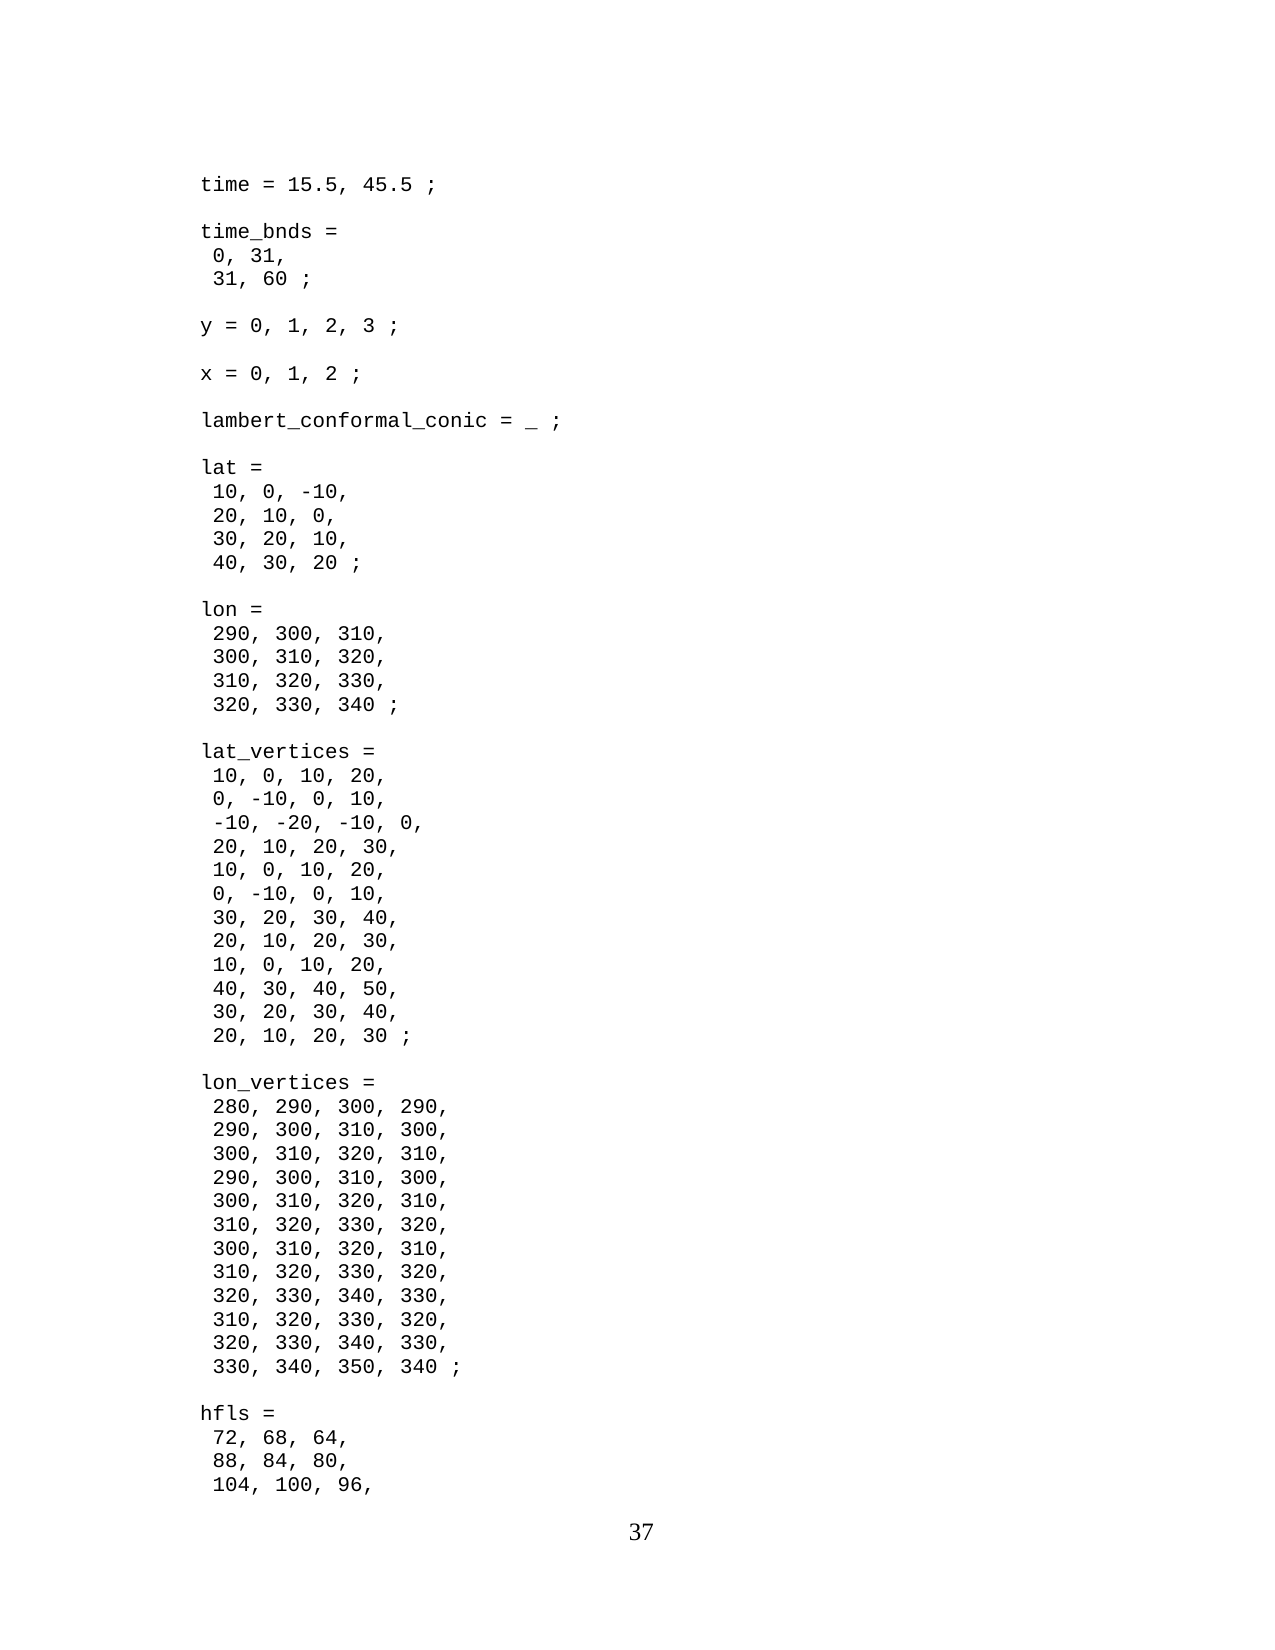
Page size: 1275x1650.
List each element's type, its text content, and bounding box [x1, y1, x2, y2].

text time_bnds = [187, 221, 1095, 244]
text 310, 320, 330, 320, [187, 1309, 1095, 1332]
text 30, 20, 30, 40, [187, 1001, 1095, 1025]
text 300, 310, 320, 310, [187, 1143, 1095, 1167]
text time = 15.5, 45.5 ; [187, 174, 1095, 197]
text 31, 60 ; [187, 268, 1095, 292]
text 72, 68, 64, [187, 1427, 1095, 1451]
text 280, 290, 300, 290, [187, 1096, 1095, 1119]
text 20, 10, 20, 30, [187, 836, 1095, 859]
text 310, 320, 330, 320, [187, 1214, 1095, 1238]
text 10, 0, 10, 20, [187, 859, 1095, 883]
text 300, 310, 320, 310, [187, 1238, 1095, 1261]
text 310, 320, 330, [187, 670, 1095, 694]
text 30, 20, 30, 40, [187, 907, 1095, 930]
text 320, 330, 340, 330, [187, 1285, 1095, 1309]
text lon_vertices = [187, 1072, 1095, 1096]
text 320, 330, 340 ; [187, 694, 1095, 717]
text y = 0, 1, 2, 3 ; [187, 316, 1095, 339]
text lat = [187, 457, 1095, 481]
text -10, -20, -10, 0, [187, 812, 1095, 836]
text hfls = [187, 1403, 1095, 1427]
text 320, 330, 340, 330, [187, 1332, 1095, 1356]
text 104, 100, 96, [187, 1474, 1095, 1498]
text 0, -10, 0, 10, [187, 788, 1095, 812]
text 10, 0, 10, 20, [187, 954, 1095, 978]
text 10, 0, -10, [187, 481, 1095, 505]
text 300, 310, 320, [187, 647, 1095, 670]
text 330, 340, 350, 340 ; [187, 1356, 1095, 1379]
text 20, 10, 20, 30, [187, 930, 1095, 954]
text 40, 30, 40, 50, [187, 978, 1095, 1001]
text 290, 300, 310, 300, [187, 1167, 1095, 1190]
text 10, 0, 10, 20, [187, 765, 1095, 788]
text lat_vertices = [187, 741, 1095, 765]
text 88, 84, 80, [187, 1451, 1095, 1474]
text 20, 10, 0, [187, 505, 1095, 528]
text 0, -10, 0, 10, [187, 883, 1095, 907]
text 0, 31, [187, 244, 1095, 268]
text 30, 20, 10, [187, 528, 1095, 552]
text 290, 300, 310, [187, 623, 1095, 647]
text lon = [187, 599, 1095, 623]
text lambert_conformal_conic = _ ; [187, 410, 1095, 434]
text 20, 10, 20, 30 ; [187, 1025, 1095, 1048]
text x = 0, 1, 2 ; [187, 363, 1095, 386]
text 300, 310, 320, 310, [187, 1190, 1095, 1214]
text 310, 320, 330, 320, [187, 1261, 1095, 1285]
text 40, 30, 20 ; [187, 552, 1095, 576]
text 290, 300, 310, 300, [187, 1119, 1095, 1143]
